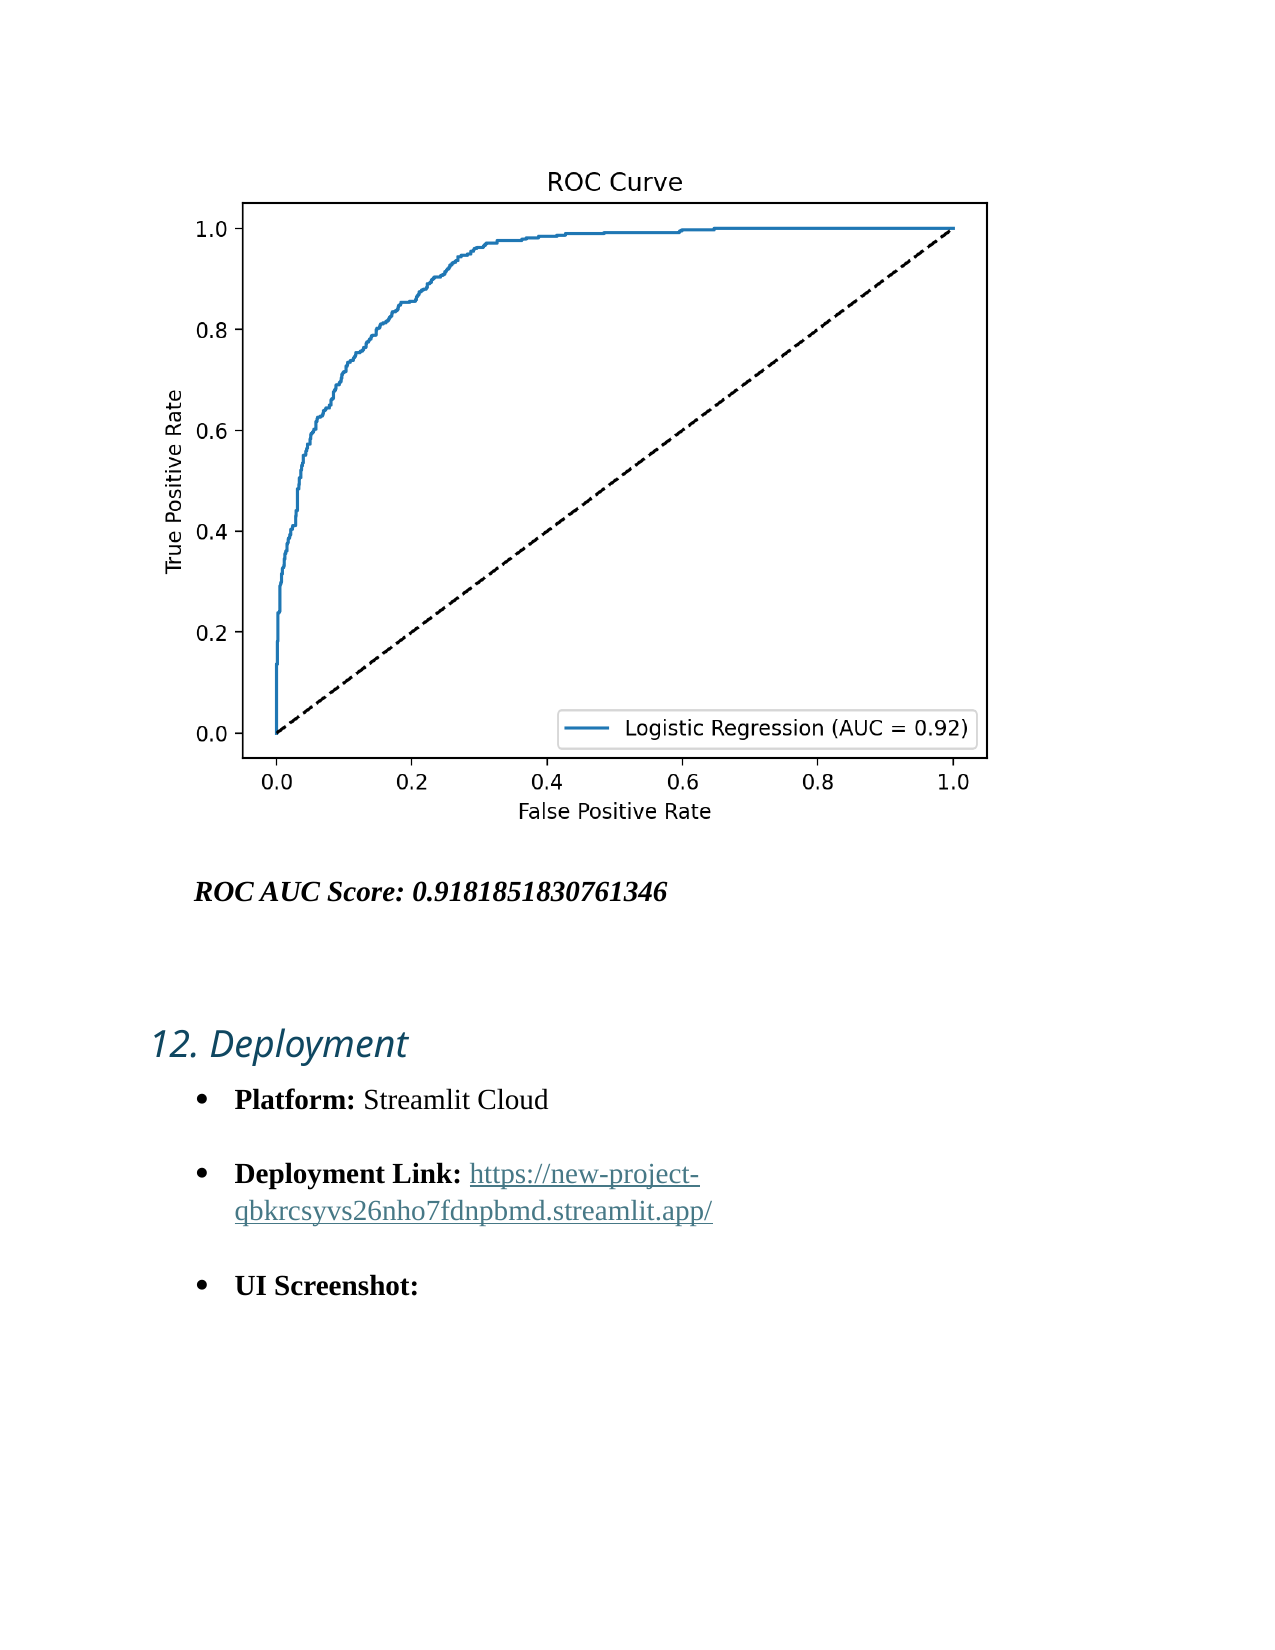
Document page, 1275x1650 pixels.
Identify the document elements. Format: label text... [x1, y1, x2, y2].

picture [150, 157, 1001, 838]
list Platform: Streamlit Cloud [197, 1082, 1132, 1115]
subtitle 12. Deployment [148, 1017, 705, 1068]
text ROC AUC Score: 0.9181851830761346 [150, 874, 1132, 907]
list UI Screenshot: [197, 1268, 1132, 1302]
list Deployment Link: https://new-project-qbkrcsyvs26nho7fdnpbmd.streamlit.app/ [197, 1156, 1132, 1227]
